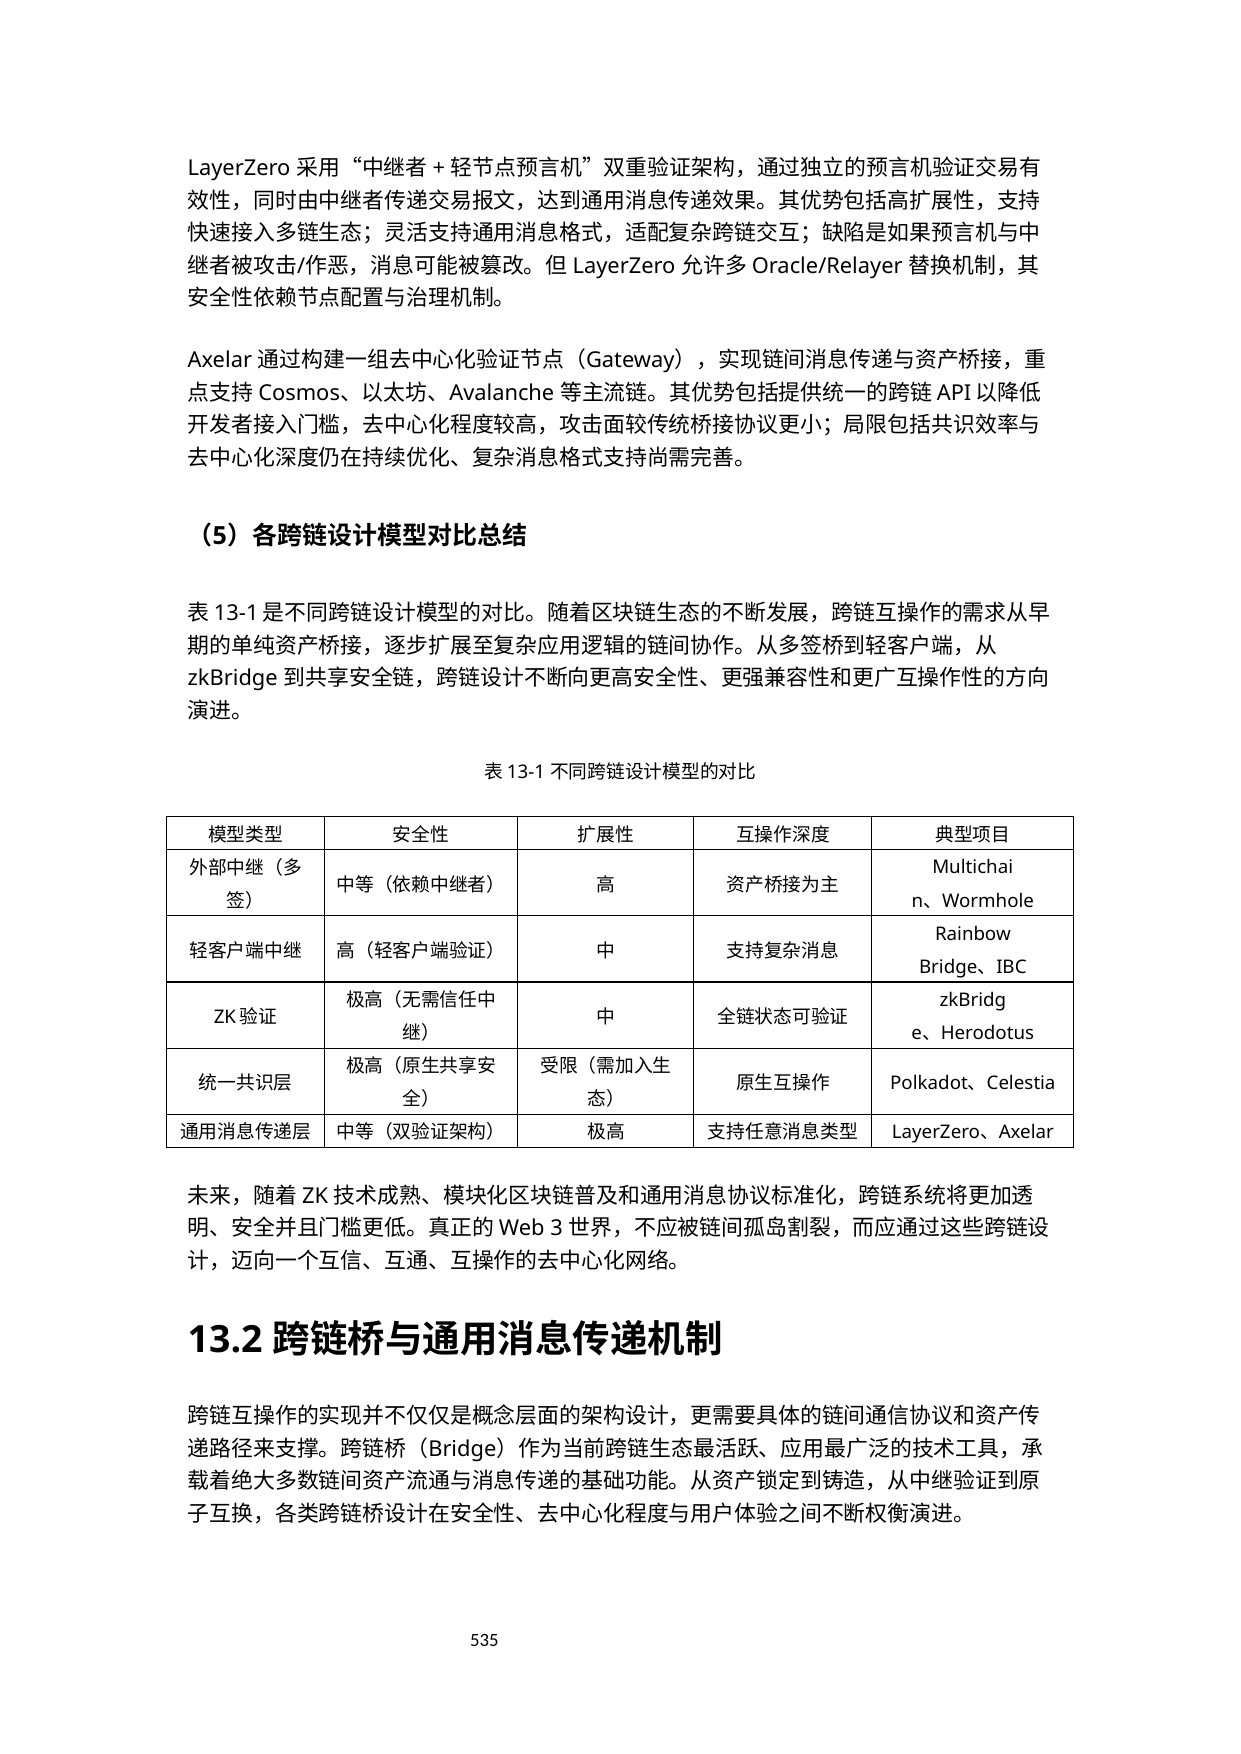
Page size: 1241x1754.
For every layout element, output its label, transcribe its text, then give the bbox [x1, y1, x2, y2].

text 未来，随着 ZK 技术成熟、模块化区块链普及和通用消息协议标准化，跨链系统将更加透明、安全并且门槛更低。真正的 Web 3 世界，不应被链间孤岛割裂，而应通过这些跨链设计，迈向一个互信、互通、互操作的去中心化网络。 [187, 1177, 1053, 1275]
table_cell 受限（需加入生态） [518, 1049, 693, 1113]
table_cell ZK验证 [167, 983, 324, 1047]
table_cell LayerZero、Axelar [872, 1115, 1073, 1147]
table_cell 统一共识层 [167, 1049, 324, 1113]
table_cell 原生互操作 [694, 1049, 871, 1113]
table_cell 极高（原生共享安全） [325, 1049, 517, 1113]
table_cell 中 [518, 916, 693, 981]
table_cell zkBridge、Herodotus [872, 983, 1073, 1047]
table_cell 中等（双验证架构） [325, 1115, 517, 1147]
table_cell 资产桥接为主 [694, 850, 871, 915]
table_cell 中 [518, 983, 693, 1047]
table_header 模型类型 [167, 817, 324, 849]
table_cell 支持任意消息类型 [694, 1115, 871, 1147]
table_header 典型项目 [872, 817, 1073, 849]
table_cell Polkadot、Celestia [872, 1049, 1073, 1113]
table_cell 高 [518, 850, 693, 915]
table_cell 极高（无需信任中继） [325, 983, 517, 1047]
table_header 互操作深度 [694, 817, 871, 849]
table_cell Rainbow Bridge、IBC [872, 916, 1073, 981]
table_cell 外部中继（多签） [167, 850, 324, 915]
text LayerZero 采用“中继者 + 轻节点预言机”双重验证架构，通过独立的预言机验证交易有效性，同时由中继者传递交易报文，达到通用消息传递效果。其优势包括高扩展性，支持快速接入多链生态；灵活支持通用消息格式，适配复杂跨链交互；缺陷是如果预言机与中继者被攻击/作恶，消息可能被篡改。但 LayerZero 允许多 Oracle/Relayer 替换机制，其安全性依赖节点配置与治理机制。 [187, 150, 1053, 312]
table_cell 高（轻客户端验证） [325, 916, 517, 981]
table_cell 通用消息传递层 [167, 1115, 324, 1147]
table_cell Multichain、Wormhole [872, 850, 1073, 915]
table_cell 轻客户端中继 [167, 916, 324, 981]
table_header 扩展性 [518, 817, 693, 849]
text Axelar 通过构建一组去中心化验证节点（Gateway），实现链间消息传递与资产桥接，重点支持 Cosmos、以太坊、Avalanche 等主流链。其优势包括提供统一的跨链 API以降低开发者接入门槛，去中心化程度较高，攻击面较传统桥接协议更小；局限包括共识效率与去中心化深度仍在持续优化、复杂消息格式支持尚需完善。 [187, 342, 1053, 472]
text 表13-1是不同跨链设计模型的对比。随着区块链生态的不断发展，跨链互操作的需求从早期的单纯资产桥接，逐步扩展至复杂应用逻辑的链间协作。从多签桥到轻客户端，从 zkBridge 到共享安全链，跨链设计不断向更高安全性、更强兼容性和更广互操作性的方向演进。 [187, 595, 1053, 725]
table_cell 中等（依赖中继者） [325, 850, 517, 915]
table_cell 极高 [518, 1115, 693, 1147]
text 表13-1 不同跨链设计模型的对比 [187, 754, 1053, 787]
table_cell 支持复杂消息 [694, 916, 871, 981]
subtitle （5）各跨链设计模型对比总结 [187, 501, 1053, 566]
subtitle 13.2 跨链桥与通用消息传递机制 [187, 1304, 1053, 1369]
table_header 安全性 [325, 817, 517, 849]
table_cell 全链状态可验证 [694, 983, 871, 1047]
text 跨链互操作的实现并不仅仅是概念层面的架构设计，更需要具体的链间通信协议和资产传递路径来支撑。跨链桥（Bridge）作为当前跨链生态最活跃、应用最广泛的技术工具，承载着绝大多数链间资产流通与消息传递的基础功能。从资产锁定到铸造，从中继验证到原子互换，各类跨链桥设计在安全性、去中心化程度与用户体验之间不断权衡演进。 [187, 1398, 1053, 1528]
